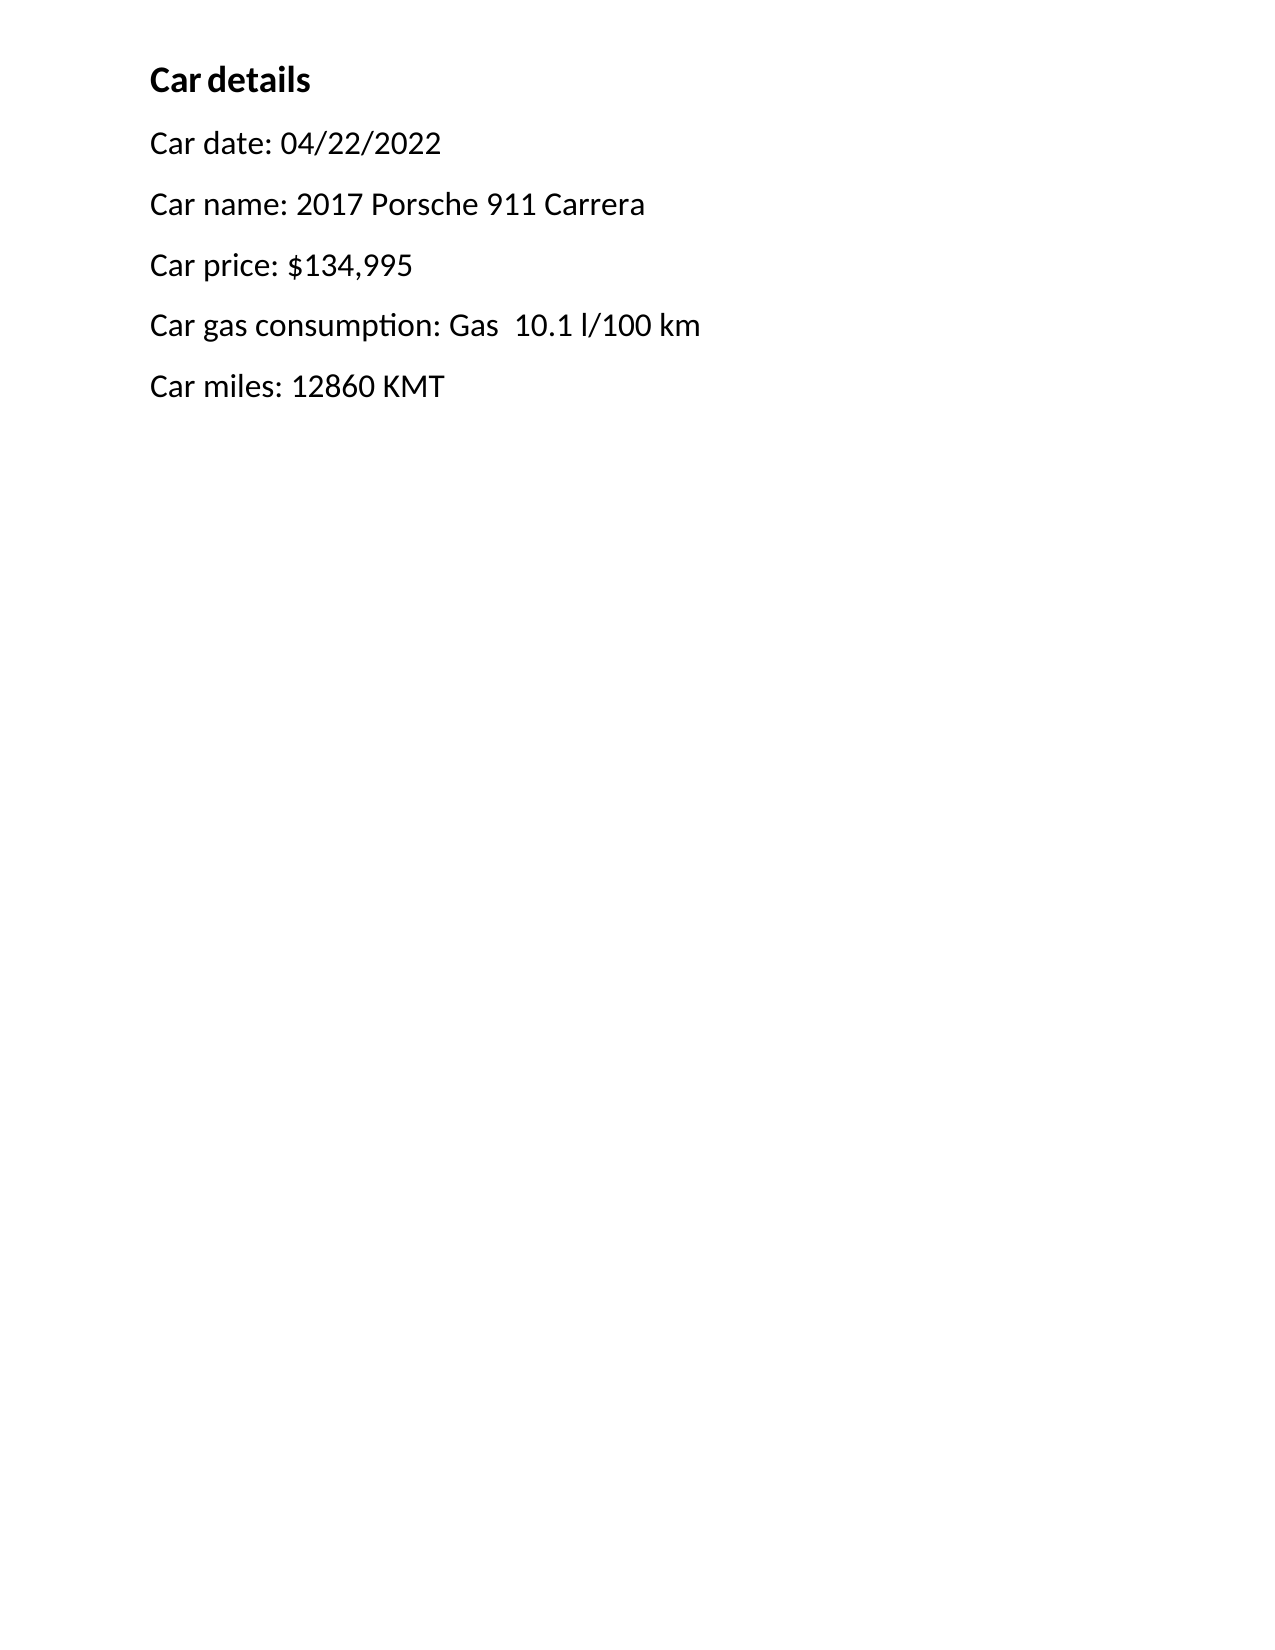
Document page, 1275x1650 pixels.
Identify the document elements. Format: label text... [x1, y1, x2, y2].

text Car details [150, 56, 1125, 102]
text Car date: 04/22/2022 [150, 122, 1125, 163]
text Car price: $134,995 [150, 244, 1125, 284]
text Car miles: 12860 KMT [150, 365, 1125, 406]
text Car name: 2017 Porsche 911 Carrera [150, 183, 1125, 224]
text Car gas consumption: Gas 10.1 l/100 km [150, 304, 1125, 345]
